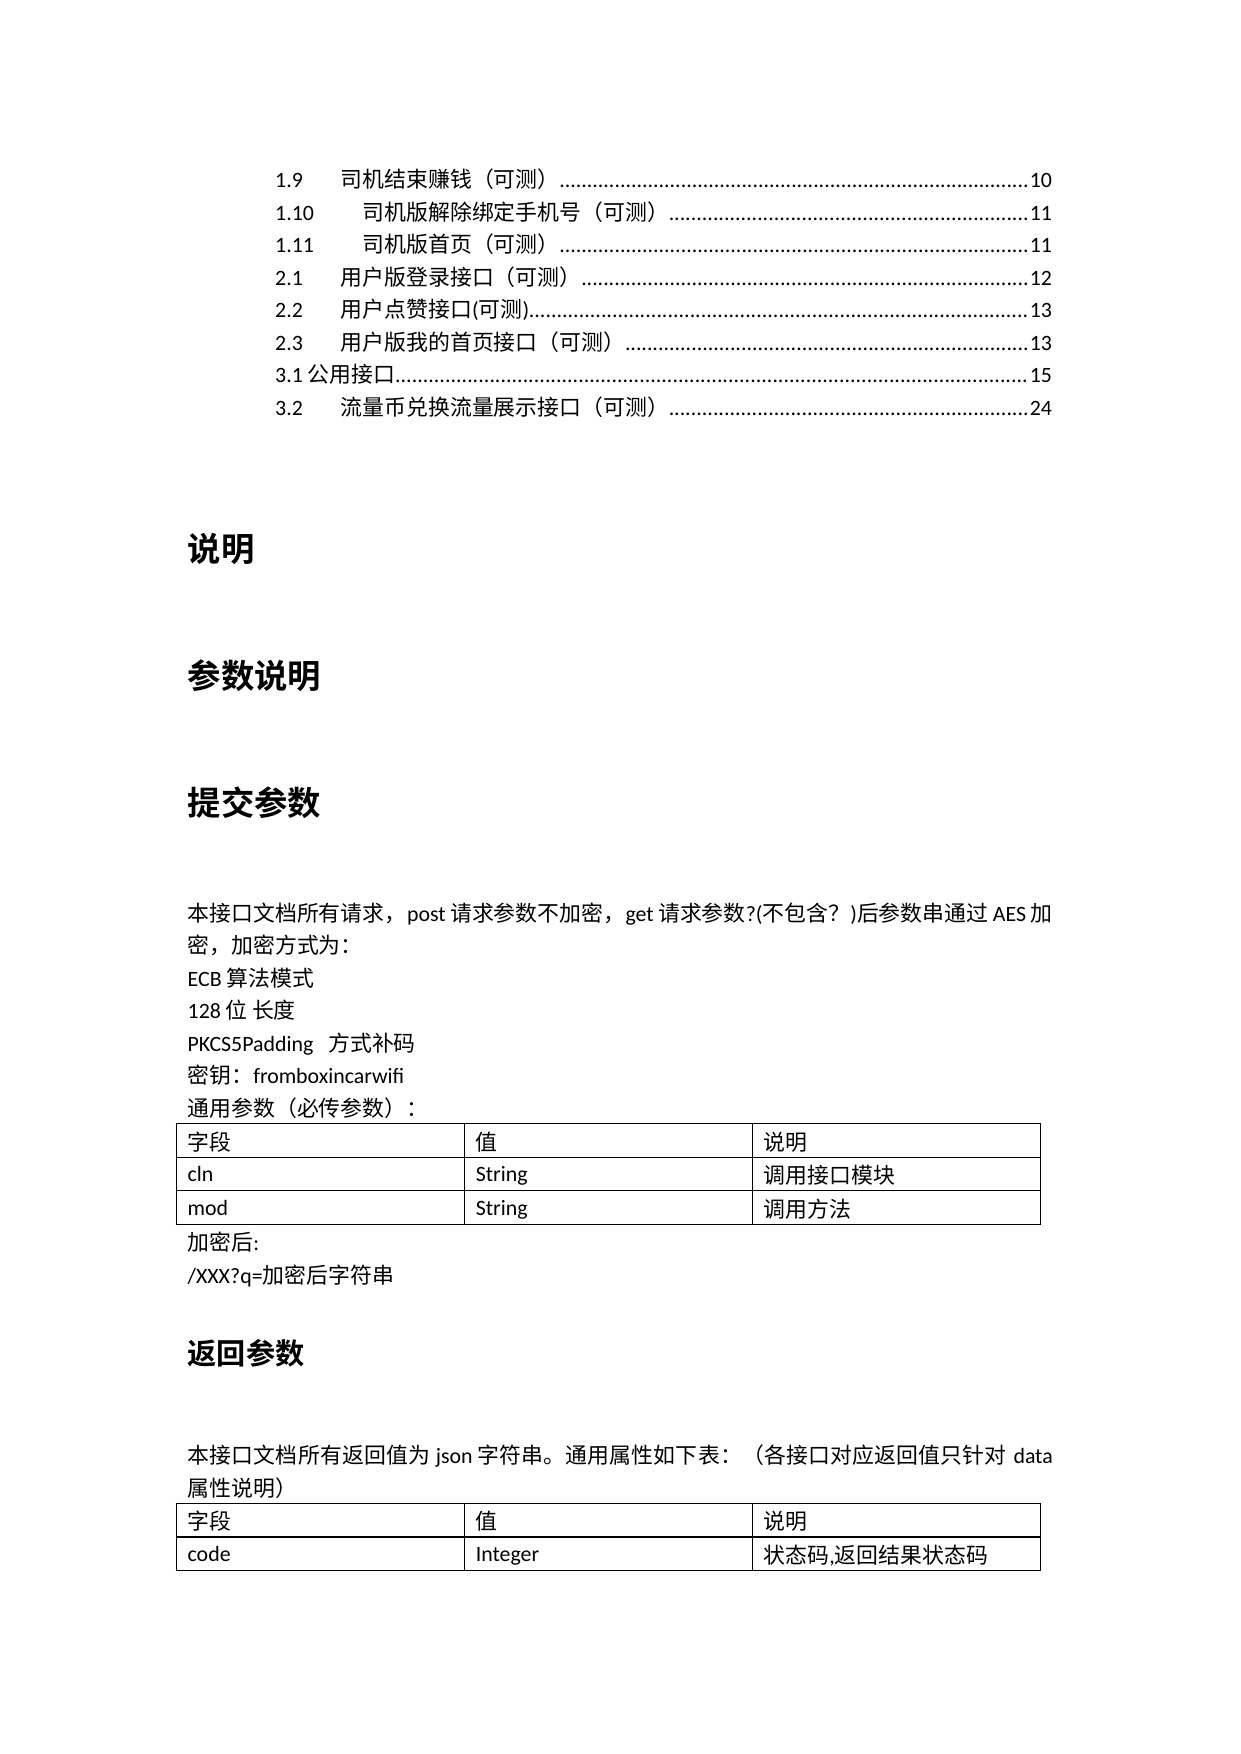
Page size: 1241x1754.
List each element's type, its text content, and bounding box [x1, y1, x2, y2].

table_cell 调用方法 [753, 1191, 1040, 1224]
table_cell String [465, 1158, 752, 1190]
table_header 字段 [177, 1124, 464, 1157]
text 本接口文档所有请求，post请求参数不加密，get请求参数?(不包含？)后参数串通过AES加密，加密方式为： [187, 896, 1053, 961]
table_header 说明 [753, 1504, 1040, 1536]
text 密钥：fromboxincarwifi [187, 1058, 1053, 1091]
subtitle 说明 [187, 514, 1053, 579]
text 通用参数（必传参数）： [187, 1091, 1053, 1123]
table_header 说明 [753, 1124, 1040, 1157]
table_cell code [177, 1538, 464, 1570]
text ECB 算法模式 [187, 961, 1053, 993]
subtitle 提交参数 [187, 768, 1053, 833]
text 128位 长度 [187, 993, 1053, 1026]
table_header 字段 [177, 1504, 464, 1536]
table_cell cln [177, 1158, 464, 1190]
table_header 值 [465, 1124, 752, 1157]
table_cell mod [177, 1191, 464, 1224]
text PKCS5Padding 方式补码 [187, 1026, 1053, 1058]
text 加密后: [187, 1225, 1053, 1257]
table_cell 状态码,返回结果状态码 [753, 1538, 1040, 1570]
table_header 值 [465, 1504, 752, 1536]
text /XXX?q=加密后字符串 [187, 1257, 1053, 1290]
text 本接口文档所有返回值为json字符串。通用属性如下表：（各接口对应返回值只针对data属性说明） [187, 1438, 1053, 1503]
table_cell String [465, 1191, 752, 1224]
subtitle 参数说明 [187, 641, 1053, 706]
table_cell Integer [465, 1538, 752, 1570]
table_cell 调用接口模块 [753, 1158, 1040, 1190]
subtitle 返回参数 [187, 1319, 1053, 1384]
